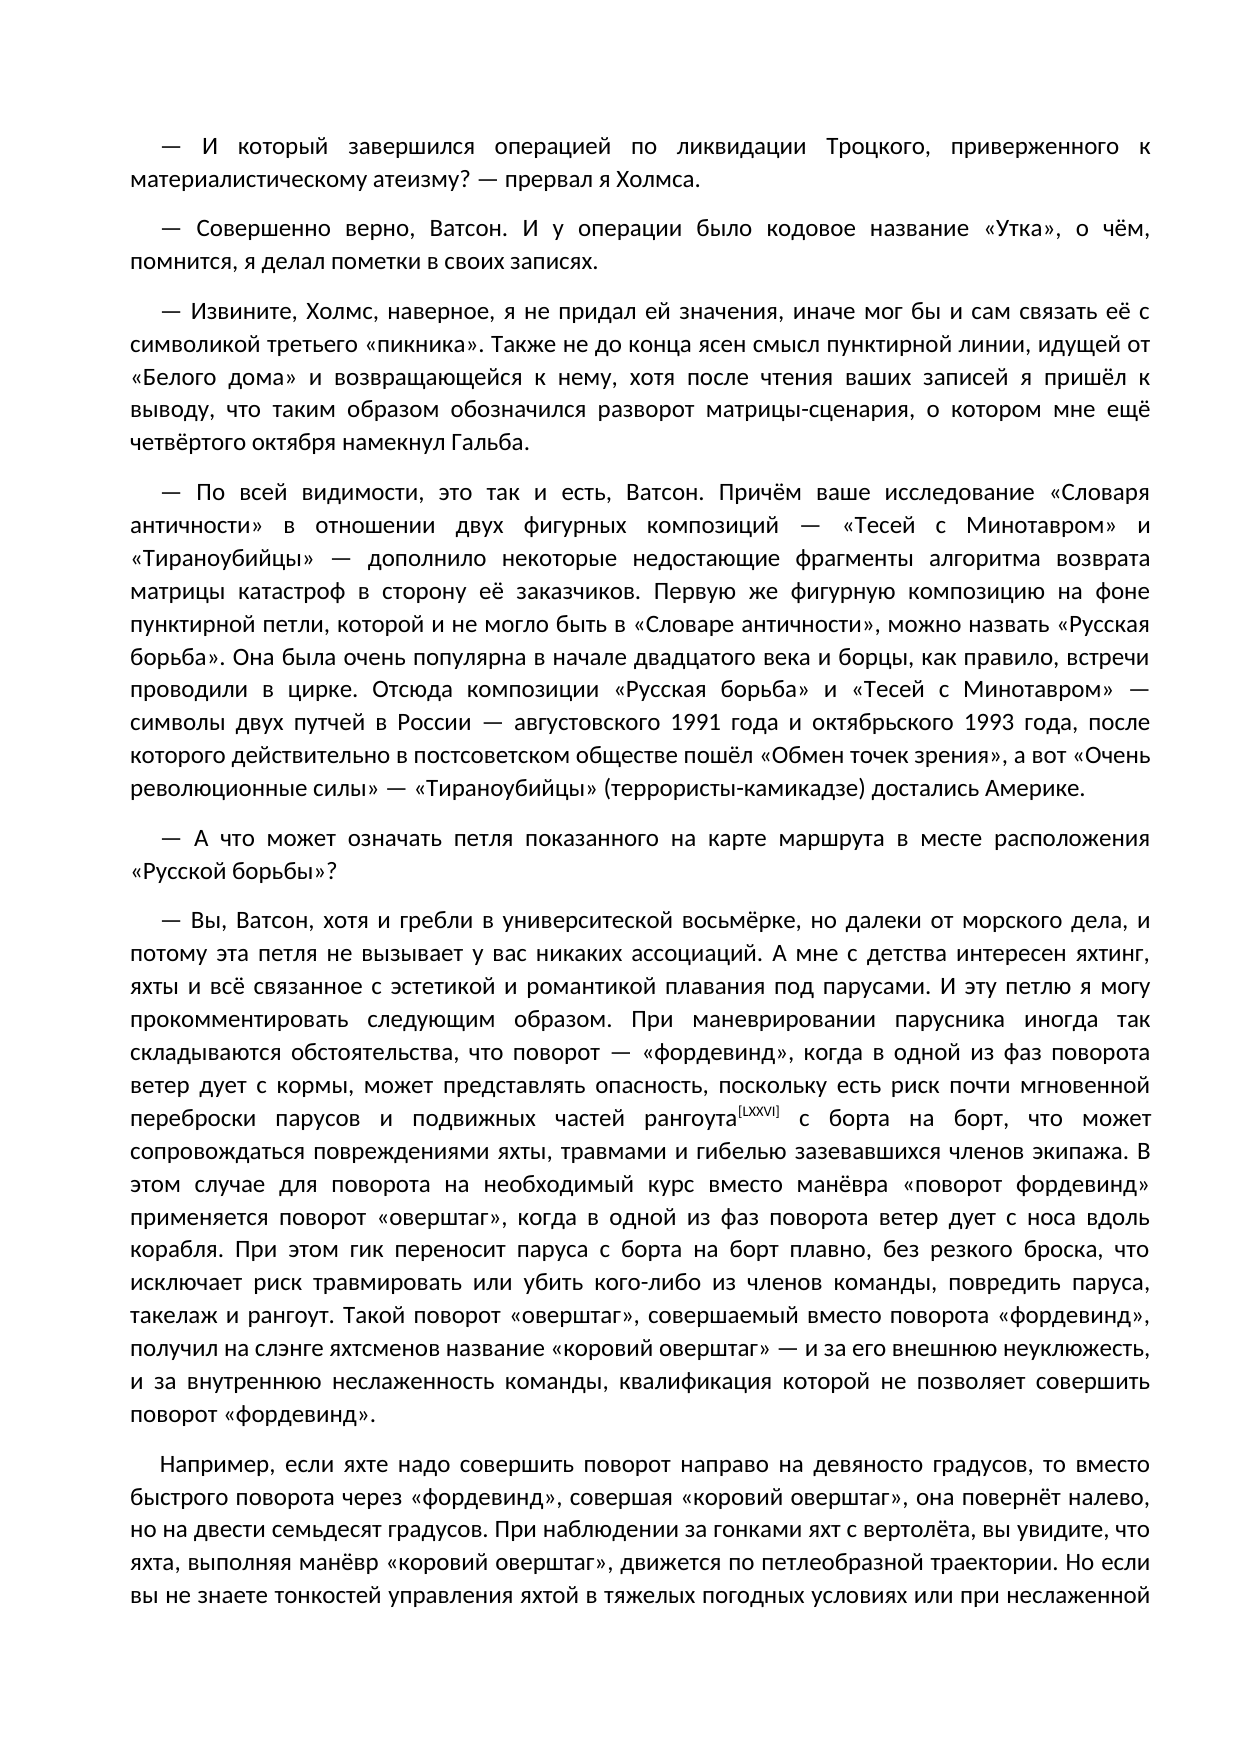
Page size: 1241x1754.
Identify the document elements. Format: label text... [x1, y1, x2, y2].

text — Извините, Холмс, наверное, я не придал ей значения, иначе мог бы и сам связать её с символикой третьего «пикника». Также не до конца ясен смысл пунктирной линии, идущей от «Белого дома» и возвращающейся к нему, хотя после чтения ваших записей я пришёл к выводу, что таким образом обозначился разворот матрицы-сценария, о котором мне ещё четвёртого октября намекнул Гальба. [130, 295, 1152, 457]
text — Вы, Ватсон, хотя и гребли в университеской восьмёрке, но далеки от морского дела, и потому эта петля не вызывает у вас никаких ассоциаций. А мне с детства интересен яхтинг, яхты и всё связанное с эстетикой и романтикой плавания под парусами. И эту петлю я могу прокомментировать следующим образом. При маневрировании парусника иногда так складываются обстоятельства, что поворот — «фордевинд», когда в одной из фаз поворота ветер дует с кормы, может представлять опасность, поскольку есть риск почти мгновенной переброски парусов и подвижных частей рангоута[LXXVI] с борта на борт, что может сопровождаться повреждениями яхты, травмами и гибелью зазевавшихся членов экипажа. В этом случае для поворота на необходимый курс вместо манёвра «поворот фордевинд» применяется поворот «оверштаг», когда в одной из фаз поворота ветер дует с носа вдоль корабля. При этом гик переносит паруса с борта на борт плавно, без резкого броска, что исключает риск травмировать или убить кого-либо из членов команды, повредить паруса, такелаж и рангоут. Такой поворот «оверштаг», совершаемый вместо поворота «фордевинд», получил на слэнге яхтсменов название «коровий оверштаг» — и за его внешнюю неуклюжесть, и за внутреннюю неслаженность команды, квалификация которой не позволяет совершить поворот «фордевинд». [130, 904, 1152, 1429]
text — А что может означать петля показанного на карте маршрута в месте расположения «Русской борьбы»? [130, 822, 1152, 885]
text — И который завершился операцией по ликвидации Троцкого, приверженного к материалистическому атеизму? — прервал я Холмса. [130, 130, 1152, 193]
text — По всей видимости, это так и есть, Ватсон. Причём ваше исследование «Словаря античности» в отношении двух фигурных композиций — «Тесей с Минотавром» и «Тираноубийцы» — дополнило некоторые недостающие фрагменты алгоритма возврата матрицы катастроф в сторону её заказчиков. Первую же фигурную композицию на фоне пунктирной петли, которой и не могло быть в «Словаре античности», можно назвать «Русская борьба». Она была очень популярна в начале двадцатого века и борцы, как правило, встречи проводили в цирке. Отсюда композиции «Русская борьба» и «Тесей с Минотавром» — символы двух путчей в России — августовского 1991 года и октябрьского 1993 года, после которого действительно в постсоветском обществе пошёл «Обмен точек зрения», а вот «Очень революционные силы» — «Тираноубийцы» (террористы-камикадзе) достались Америке. [130, 476, 1152, 803]
text — Совершенно верно, Ватсон. И у операции было кодовое название «Утка», о чём, помнится, я делал пометки в своих записях. [130, 212, 1152, 276]
